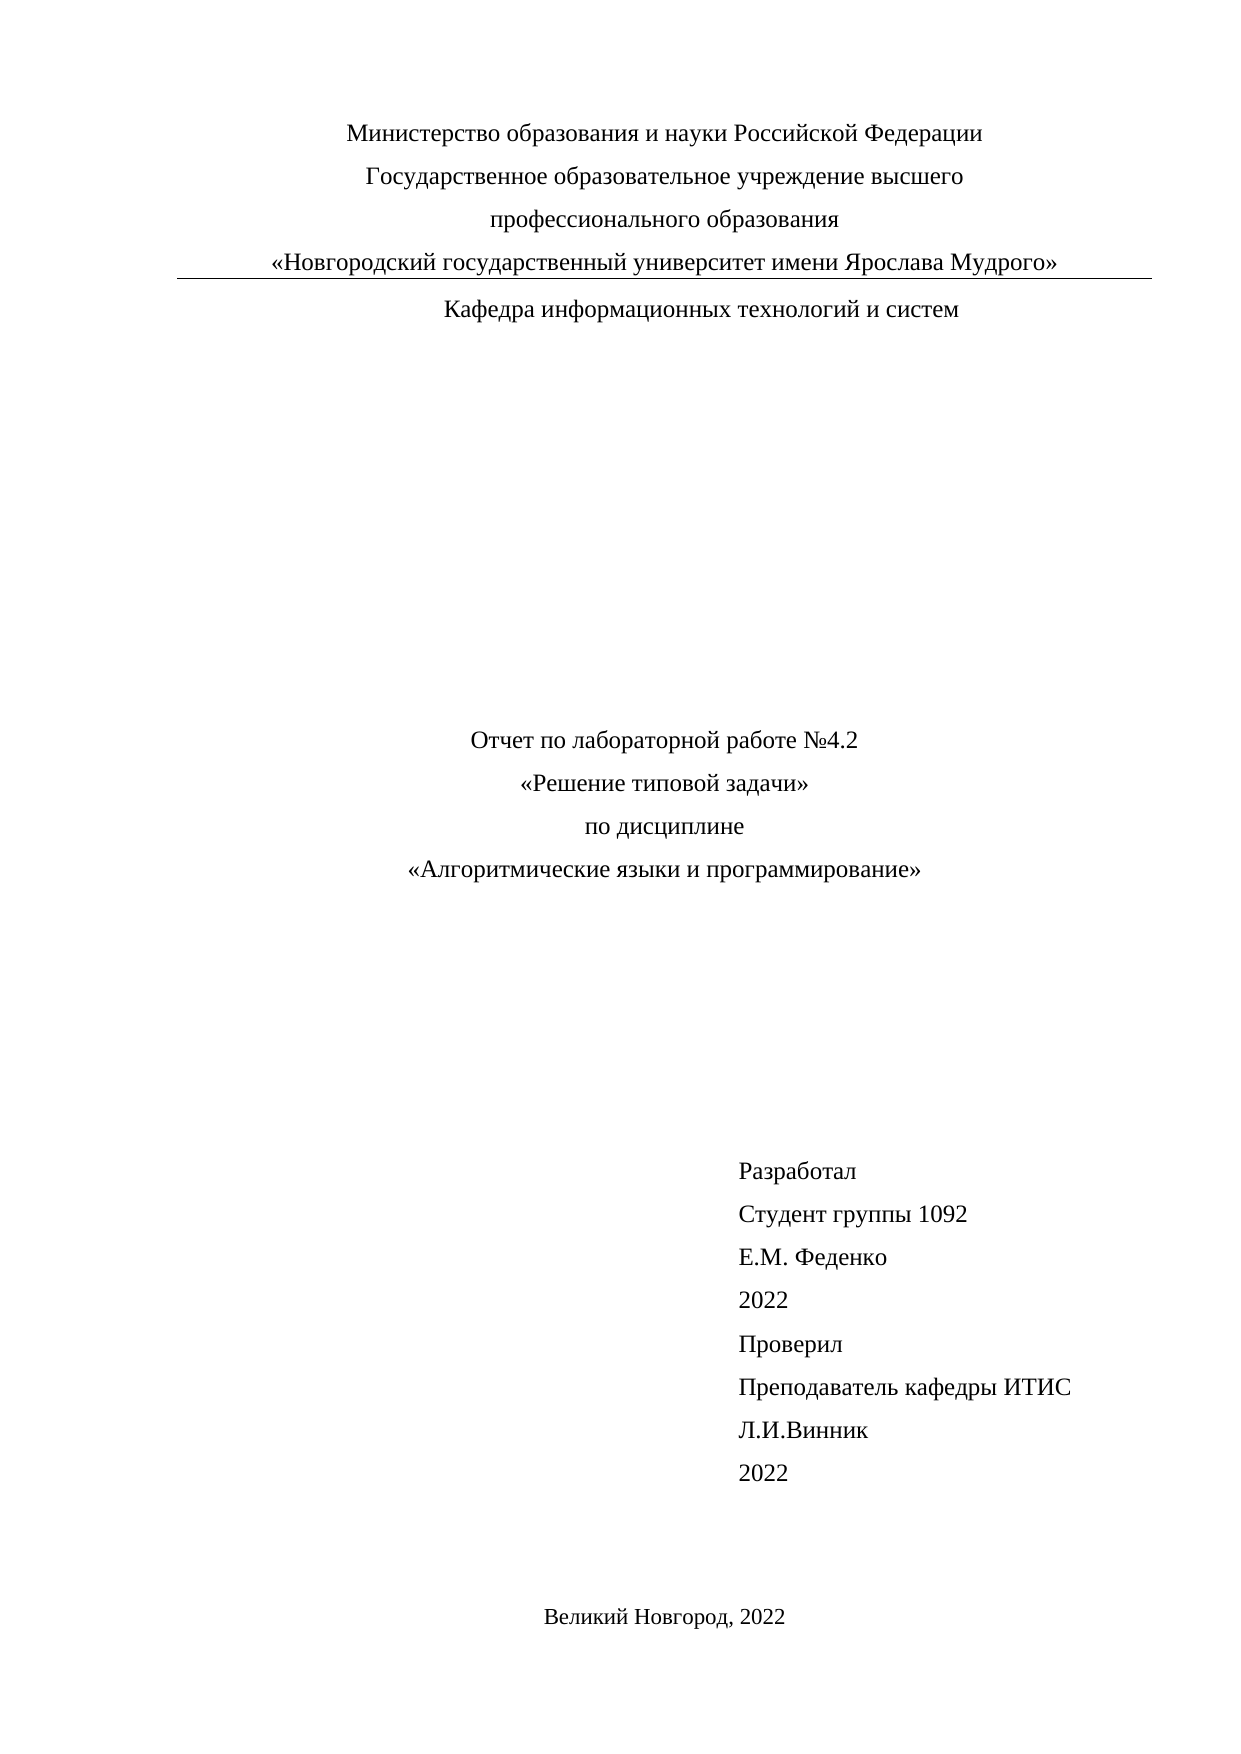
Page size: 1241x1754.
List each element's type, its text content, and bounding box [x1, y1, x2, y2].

text Государственное образовательное учреждение высшего [177, 161, 1152, 190]
text Е.М. Феденко [177, 1242, 1152, 1271]
text 2022 [177, 1286, 1152, 1314]
text профессионального образования [177, 204, 1152, 233]
text Разработал [177, 1156, 1152, 1185]
text «Новгородский государственный университет имени Ярослава Мудрого» [177, 247, 1152, 278]
text «Решение типовой задачи» [177, 768, 1152, 797]
text Проверил [177, 1329, 1152, 1357]
text 2022 [177, 1458, 1152, 1487]
text Студент группы 1092 [177, 1199, 1152, 1228]
text по дисциплине [177, 811, 1152, 840]
text Кафедра информационных технологий и систем [177, 294, 1152, 322]
text Л.И.Винник [177, 1415, 1152, 1444]
text Министерство образования и науки Российской Федерации [177, 118, 1152, 147]
text «Алгоритмические языки и программирование» [177, 854, 1152, 883]
text Отчет по лабораторной работе №4.2 [177, 725, 1152, 754]
text Преподаватель кафедры ИТИС [177, 1372, 1152, 1401]
text Великий Новгород, 2022 [177, 1603, 1152, 1630]
